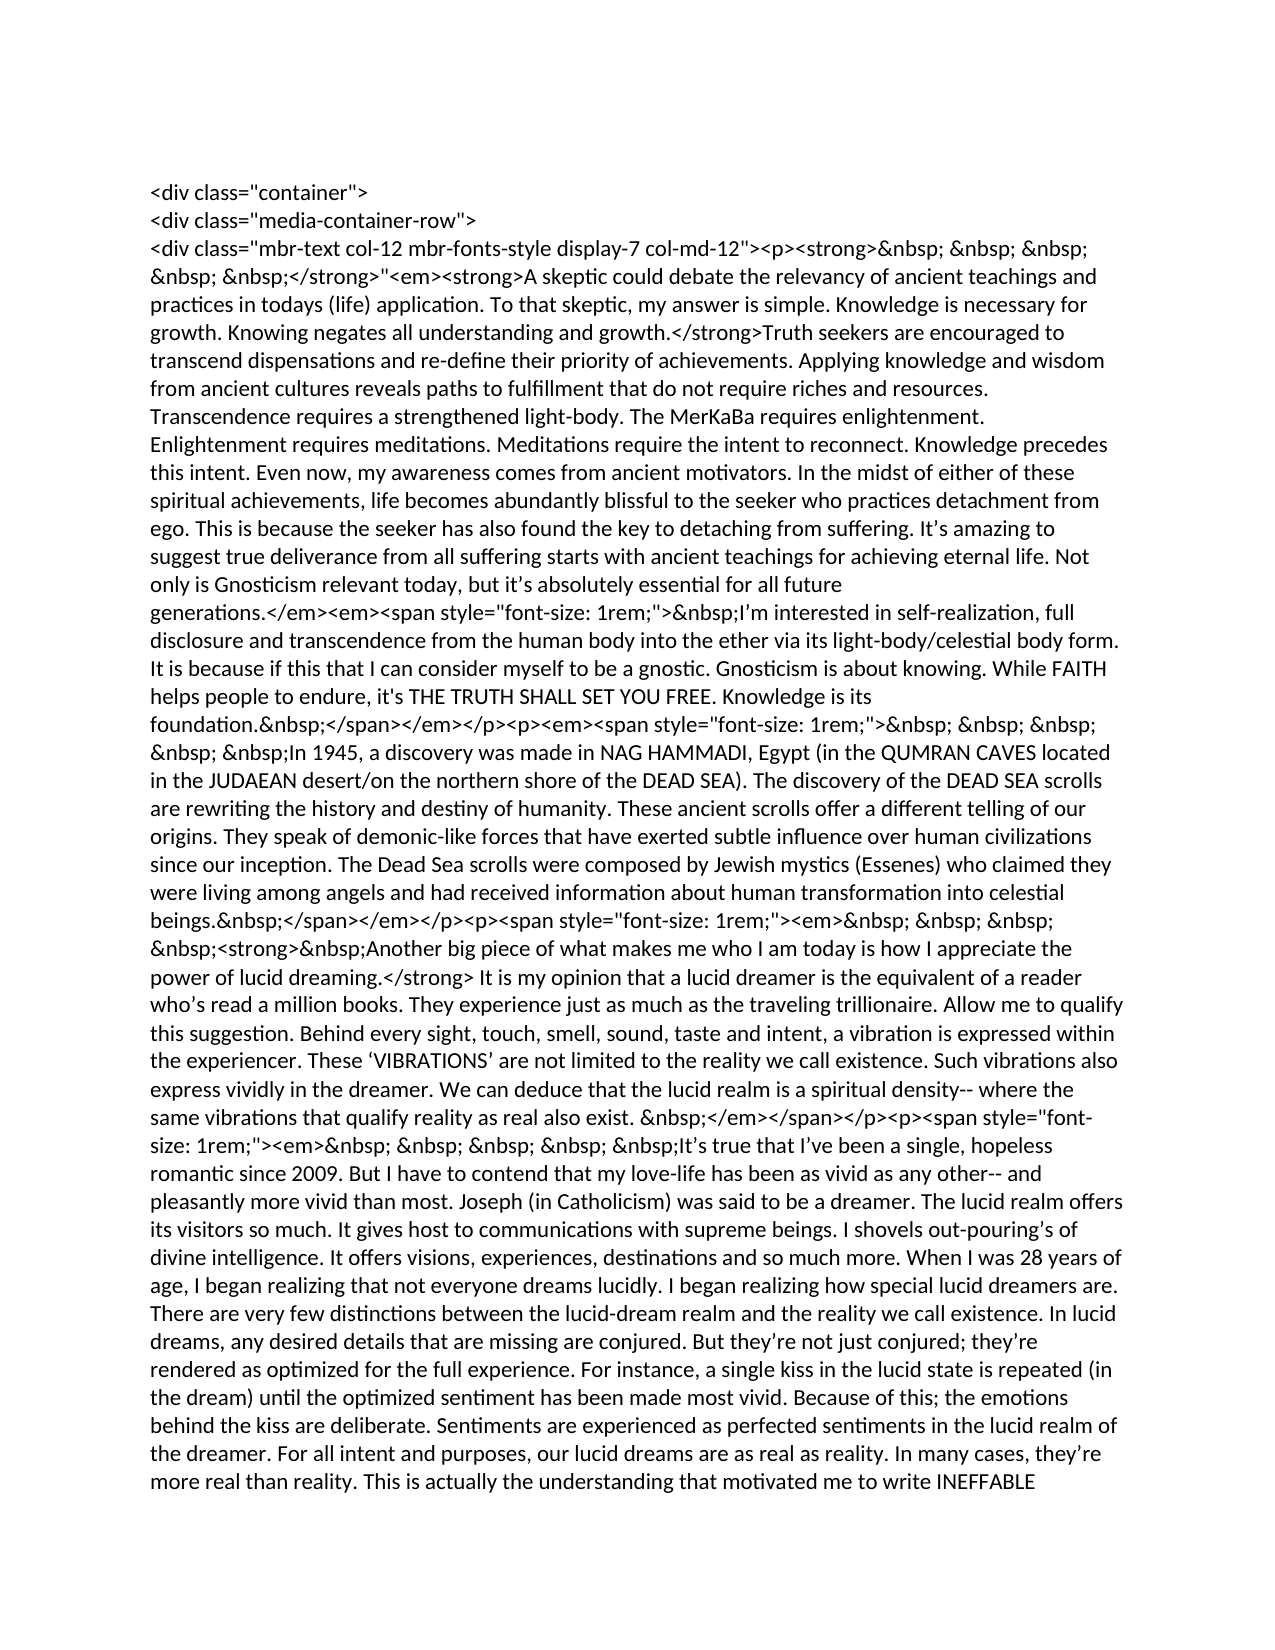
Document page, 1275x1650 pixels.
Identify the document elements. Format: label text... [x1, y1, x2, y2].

text <div class="container"> [150, 178, 1125, 206]
text <div class="media-container-row"> [150, 206, 1125, 234]
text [150, 234, 1125, 1495]
